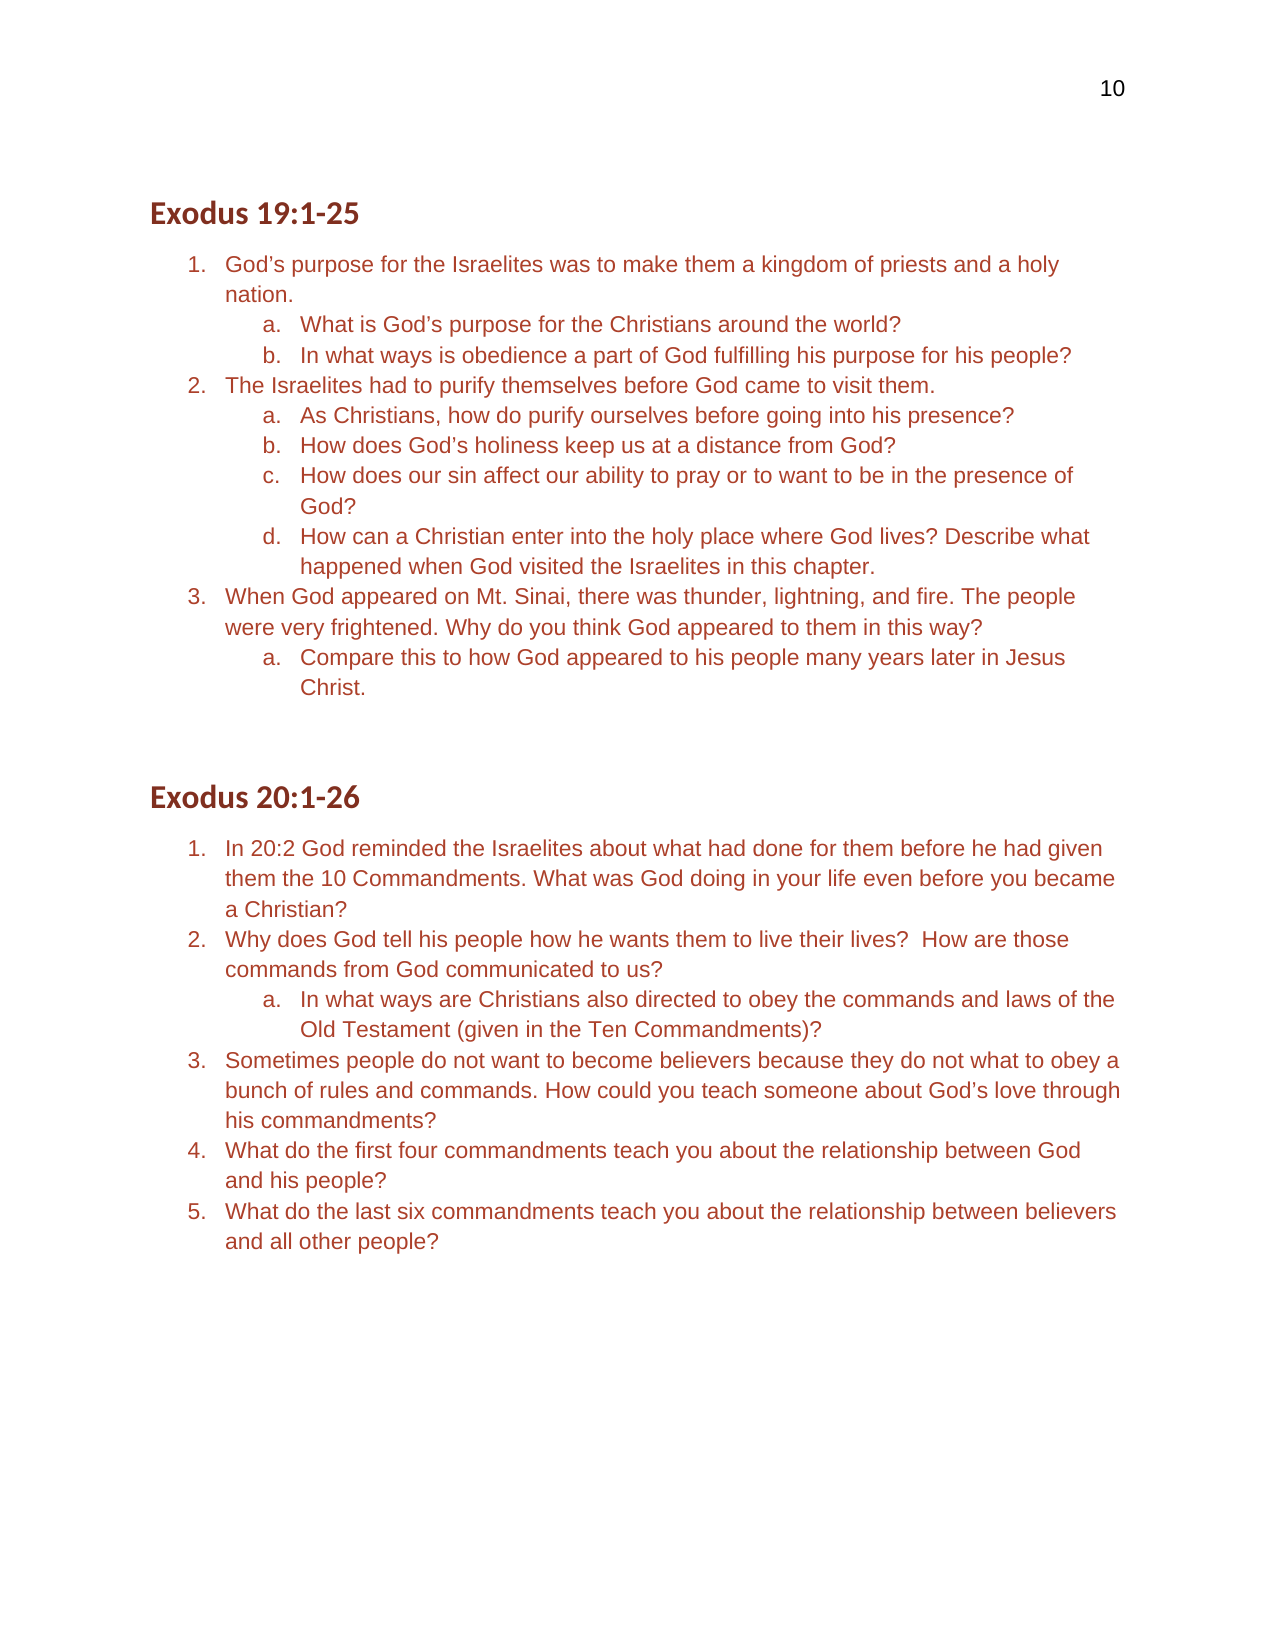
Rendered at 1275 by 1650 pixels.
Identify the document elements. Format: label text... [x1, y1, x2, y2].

subtitle Exodus 19:1-25 [150, 192, 1125, 232]
list What do the last six commandments teach you about the relationship between believers and all other people? [187, 1198, 1125, 1254]
list God’s purpose for the Israelites was to make them a kingdom of priests and a holy nation. [187, 251, 1125, 307]
list What do the first four commandments teach you about the relationship between God and his people? [187, 1137, 1125, 1194]
list How does God’s holiness keep us at a distance from God? [262, 432, 1125, 458]
list As Christians, how do purify ourselves before going into his presence? [262, 402, 1125, 428]
list When God appeared on Mt. Sinai, there was thunder, lightning, and fire. The people were very frightened. Why do you think God appeared to them in this way? [187, 583, 1125, 640]
list How does our sin affect our ability to pray or to want to be in the presence of God? [262, 462, 1125, 519]
list In 20:2 God reminded the Israelites about what had done for them before he had given them the 10 Commandments. What was God doing in your life even before you became a Christian? [187, 835, 1125, 922]
list The Israelites had to purify themselves before God came to visit them. [187, 372, 1125, 398]
list In what ways is obedience a part of God fulfilling his purpose for his people? [262, 342, 1125, 368]
subtitle Exodus 20:1-26 [150, 776, 1125, 817]
list What is God’s purpose for the Christians around the world? [262, 311, 1125, 338]
list Sometimes people do not want to become believers because they do not what to obey a bunch of rules and commands. How could you teach someone about God’s love through his commandments? [187, 1047, 1125, 1133]
list Compare this to how God appeared to his people many years later in Jesus Christ. [262, 644, 1125, 700]
list In what ways are Christians also directed to obey the commands and laws of the Old Testament (given in the Ten Commandments)? [262, 986, 1125, 1043]
list How can a Christian enter into the holy place where God lives? Describe what happened when God visited the Israelites in this chapter. [262, 523, 1125, 579]
list Why does God tell his people how he wants them to live their lives? How are those commands from God communicated to us? [187, 926, 1125, 982]
